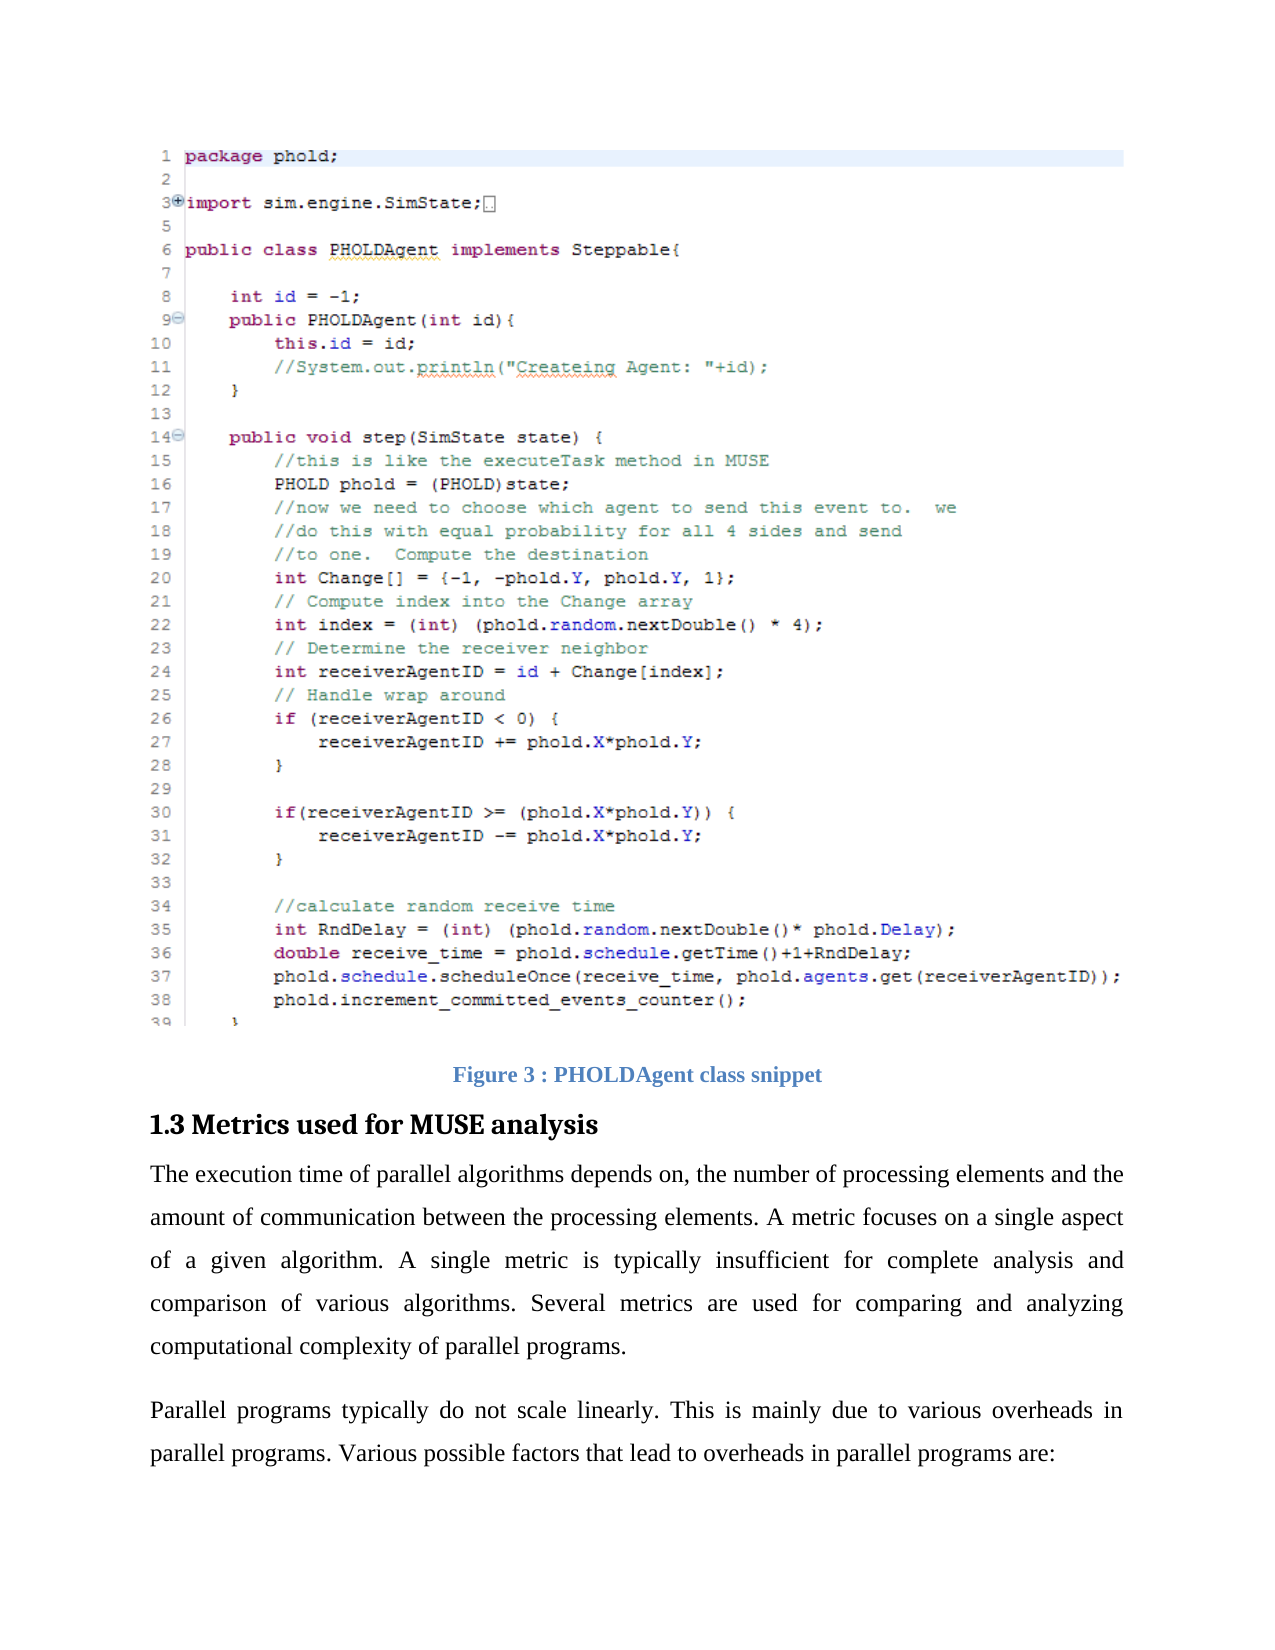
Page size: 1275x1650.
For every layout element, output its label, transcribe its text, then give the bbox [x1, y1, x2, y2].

text Parallel programs typically do not scale linearly. This is mainly due to various overheads in parallel programs. Various possible factors that lead to overheads in parallel programs are: [150, 1395, 1125, 1467]
picture [150, 150, 1124, 1026]
text The execution time of parallel algorithms depends on, the number of processing elements and the amount of communication between the processing elements. A metric focuses on a single aspect of a given algorithm. A single metric is typically insufficient for complete analysis and comparison of various algorithms. Several metrics are used for comparing and analyzing computational complexity of parallel programs. [150, 1159, 1125, 1360]
text Figure 3 : PHOLDAgent class snippet [150, 1061, 1125, 1087]
subtitle 1.3 Metrics used for MUSE analysis [150, 1108, 1125, 1142]
